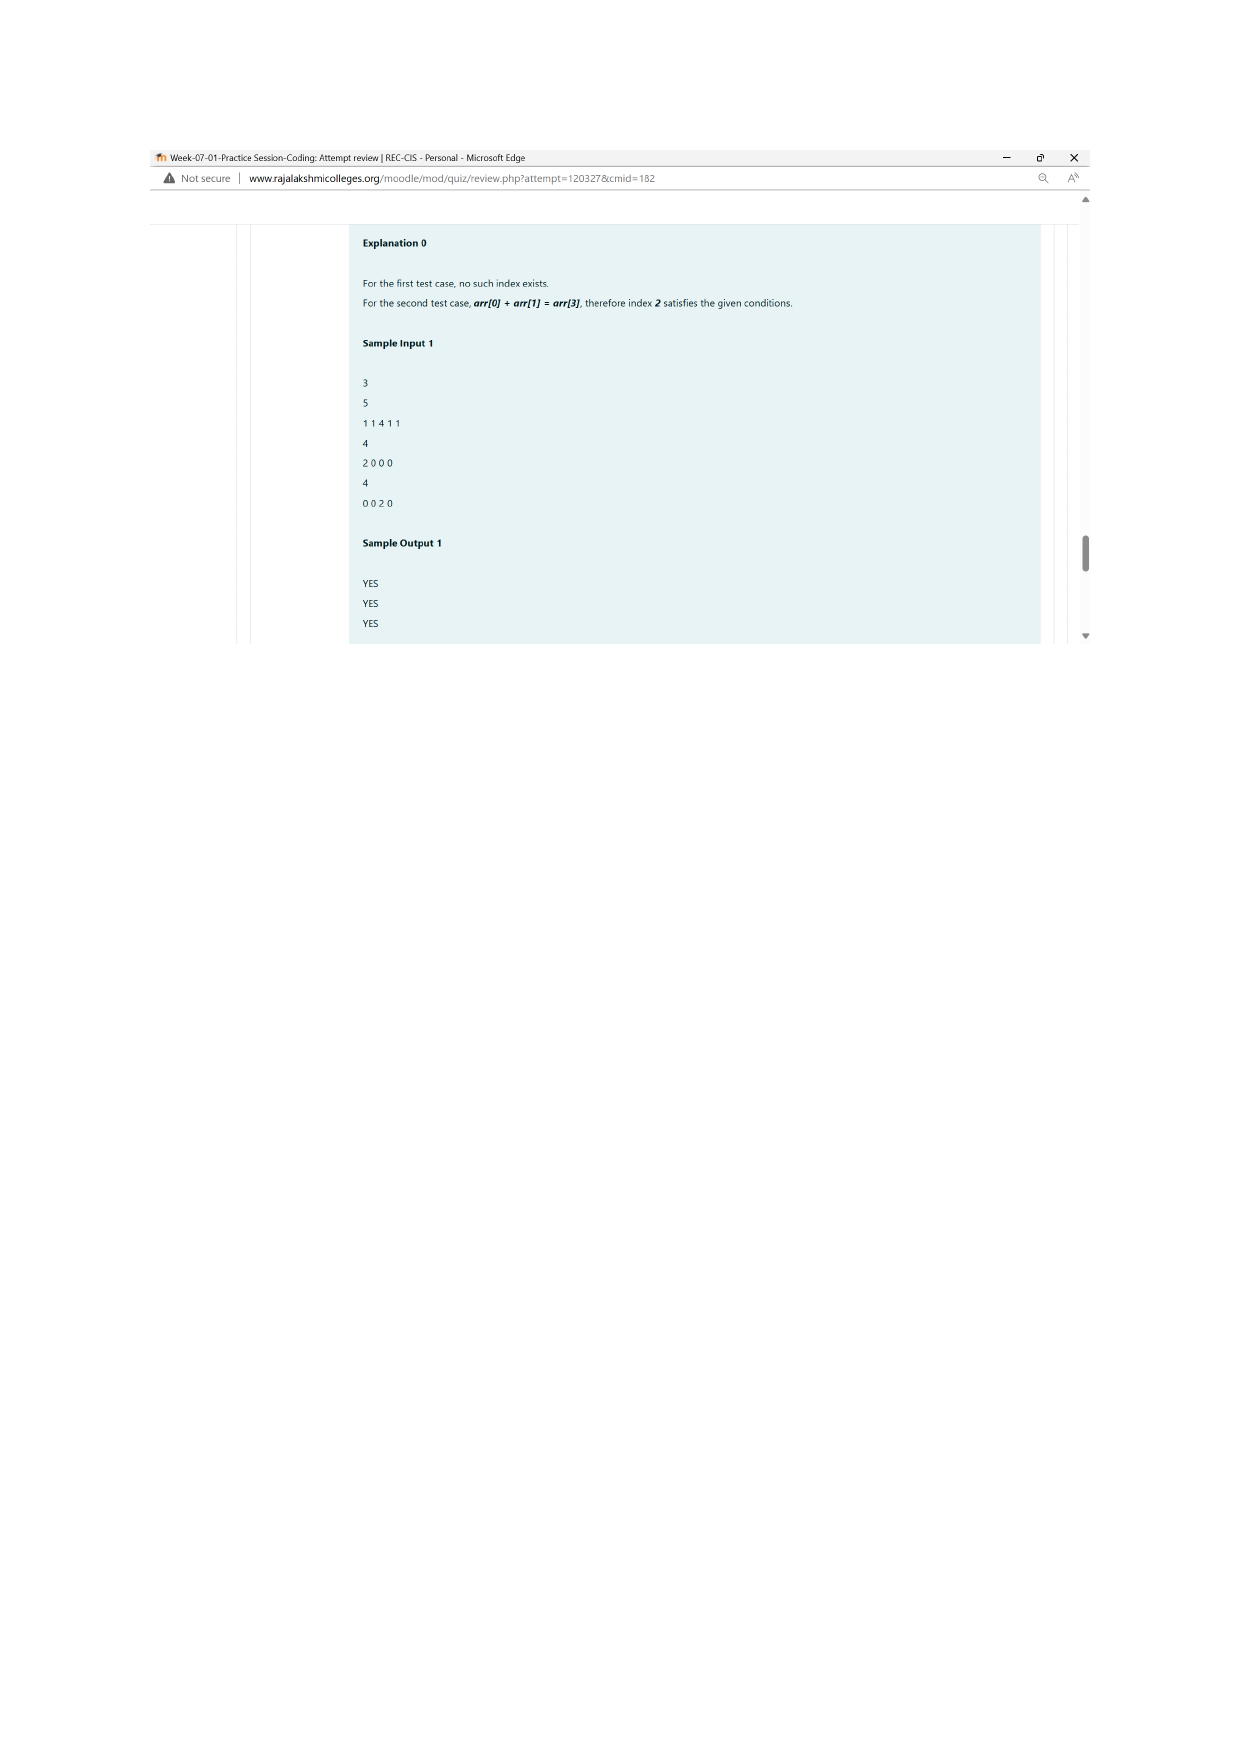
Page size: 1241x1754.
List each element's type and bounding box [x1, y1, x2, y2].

picture [150, 150, 1091, 644]
